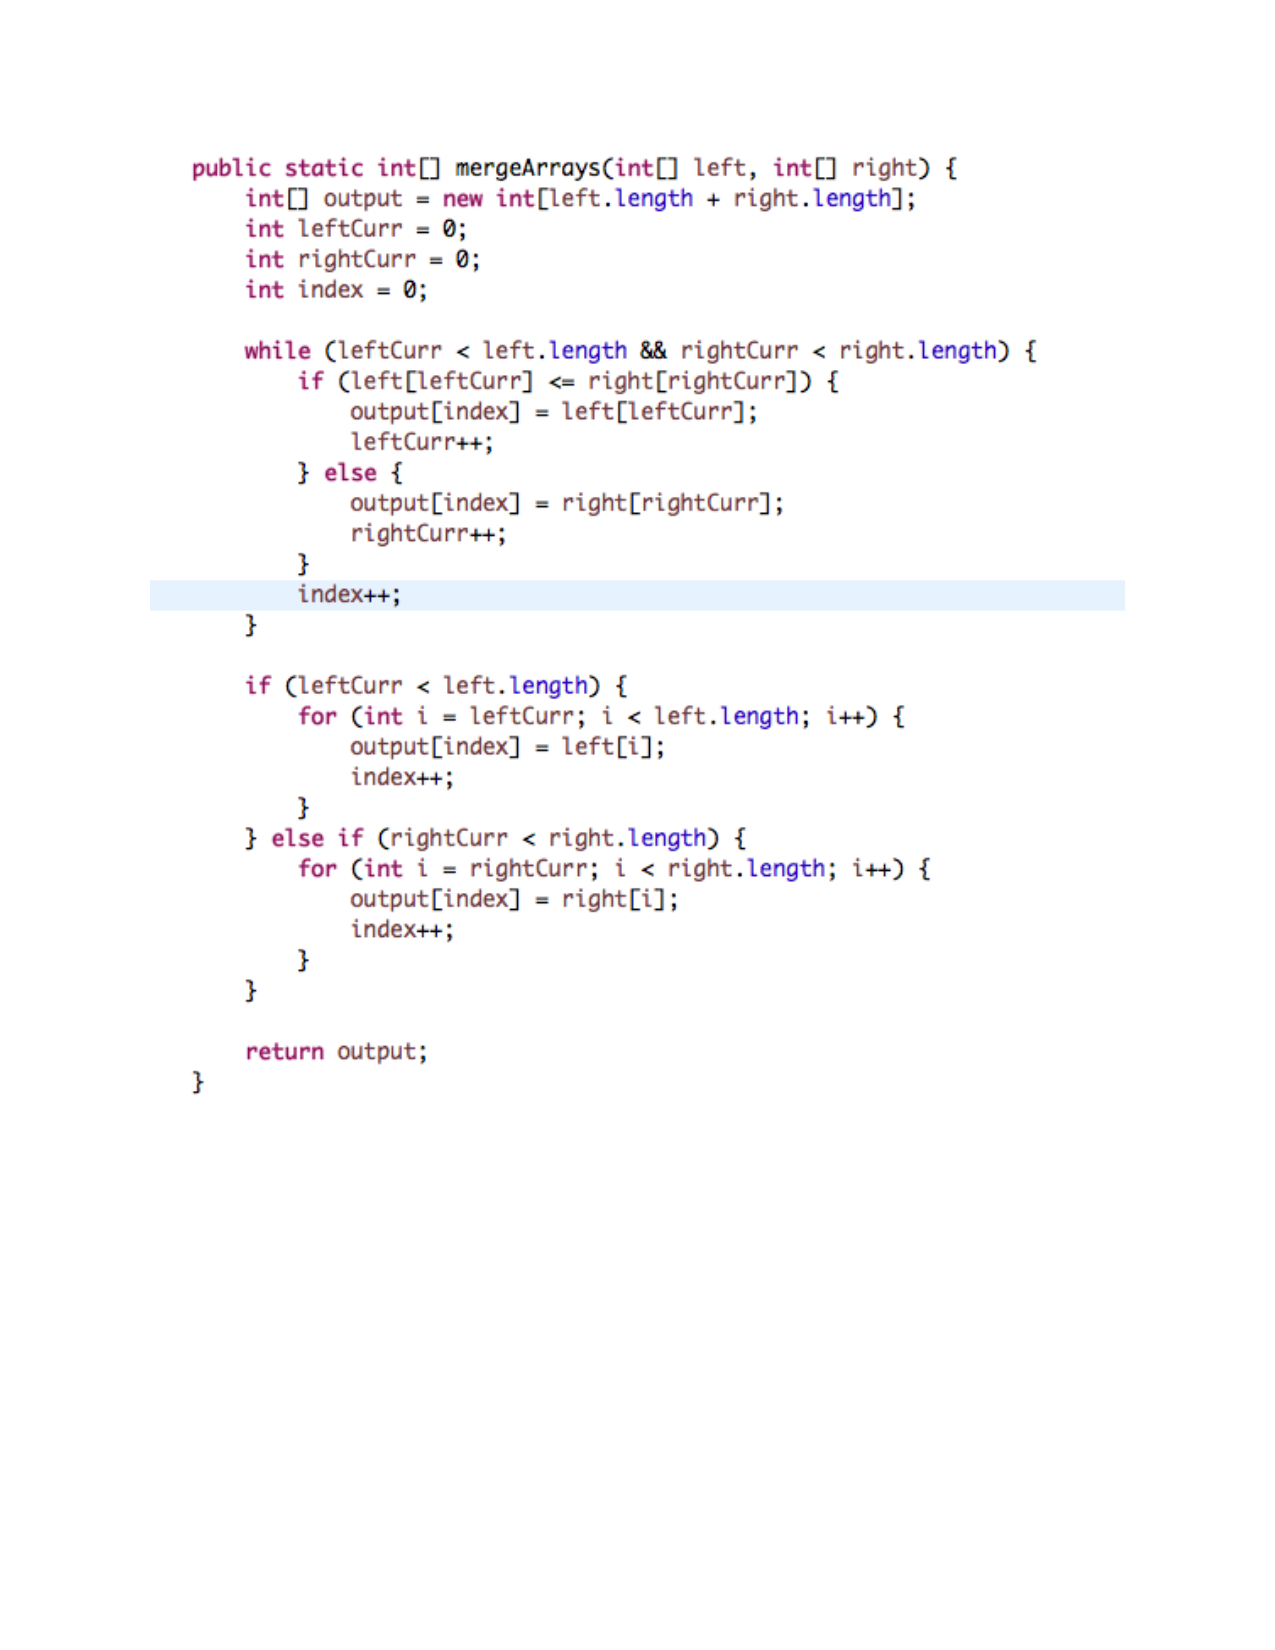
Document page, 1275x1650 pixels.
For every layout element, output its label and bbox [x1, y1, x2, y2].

picture [150, 150, 1125, 1112]
